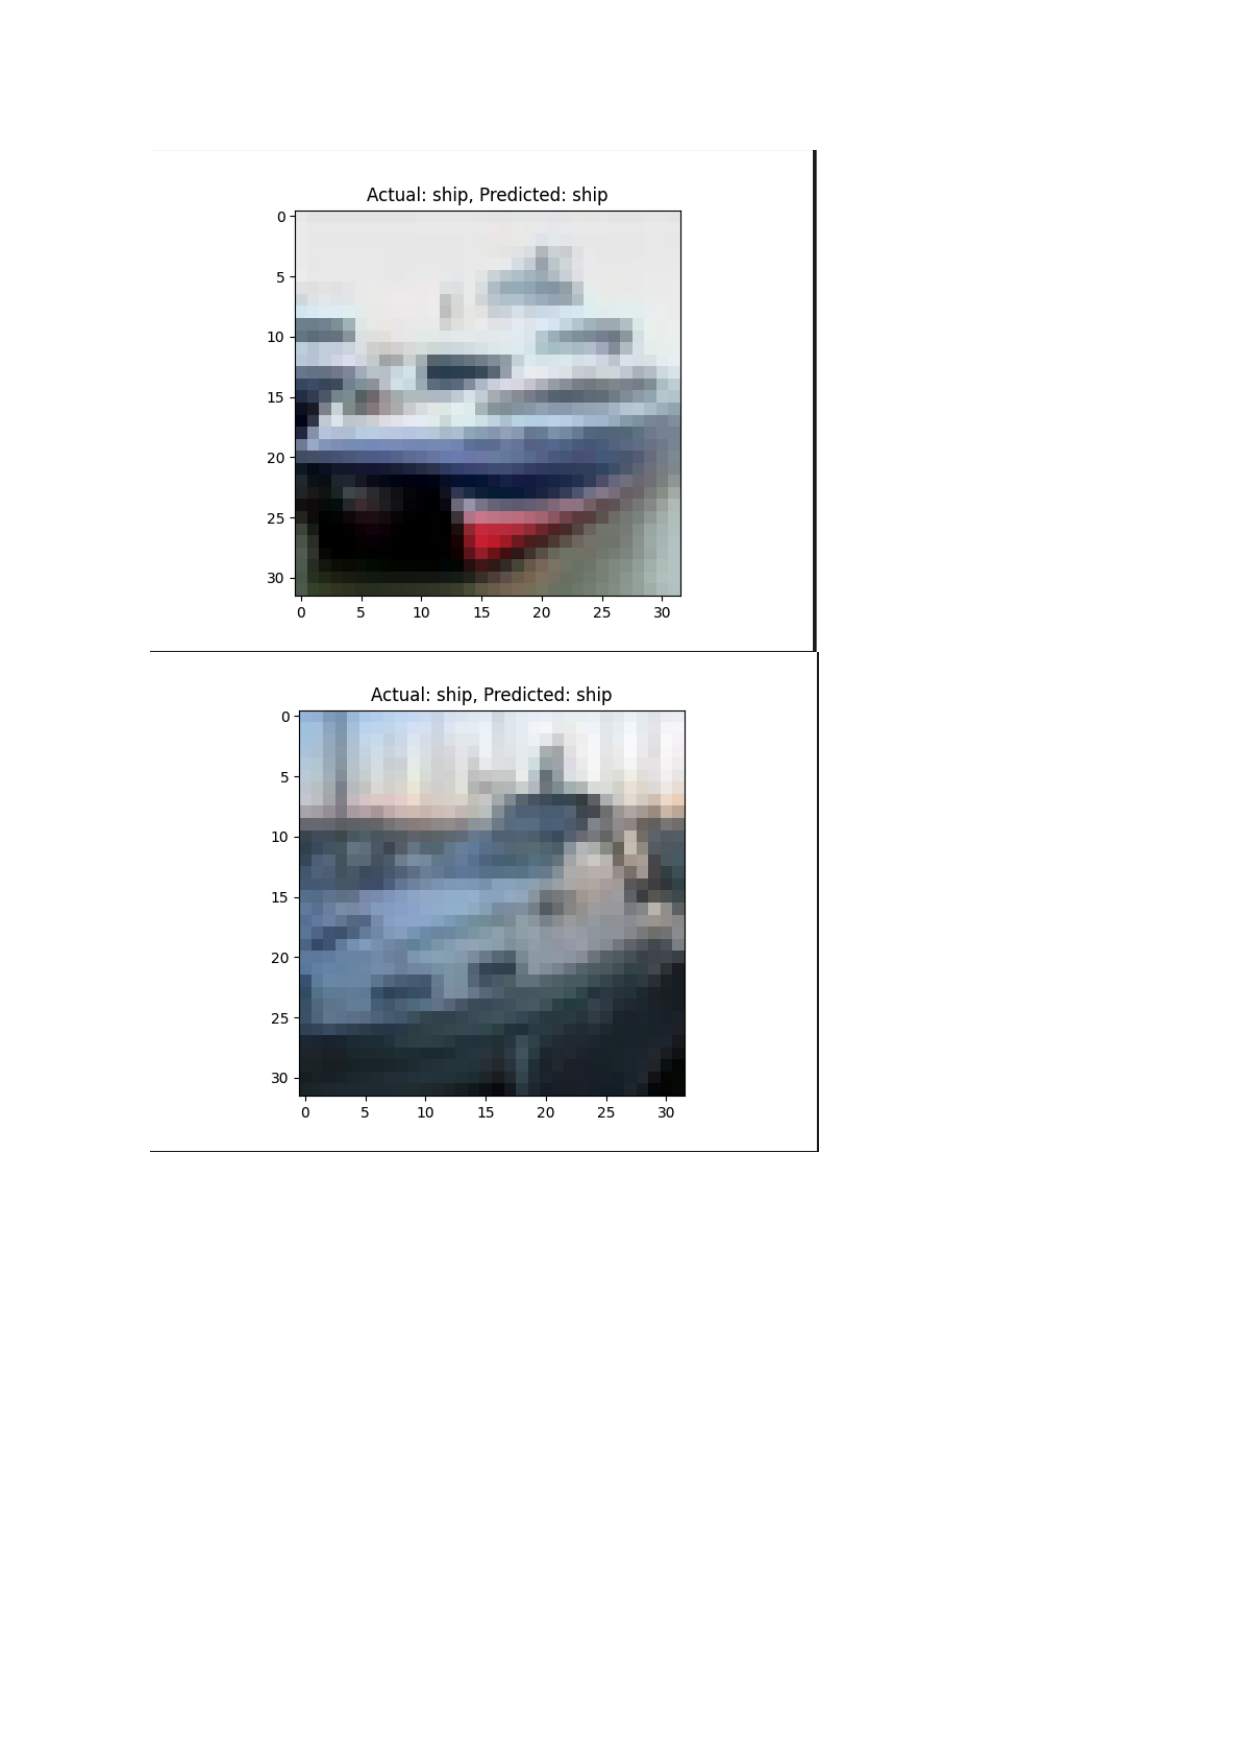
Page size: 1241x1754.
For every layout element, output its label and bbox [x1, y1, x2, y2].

picture [150, 150, 819, 1152]
